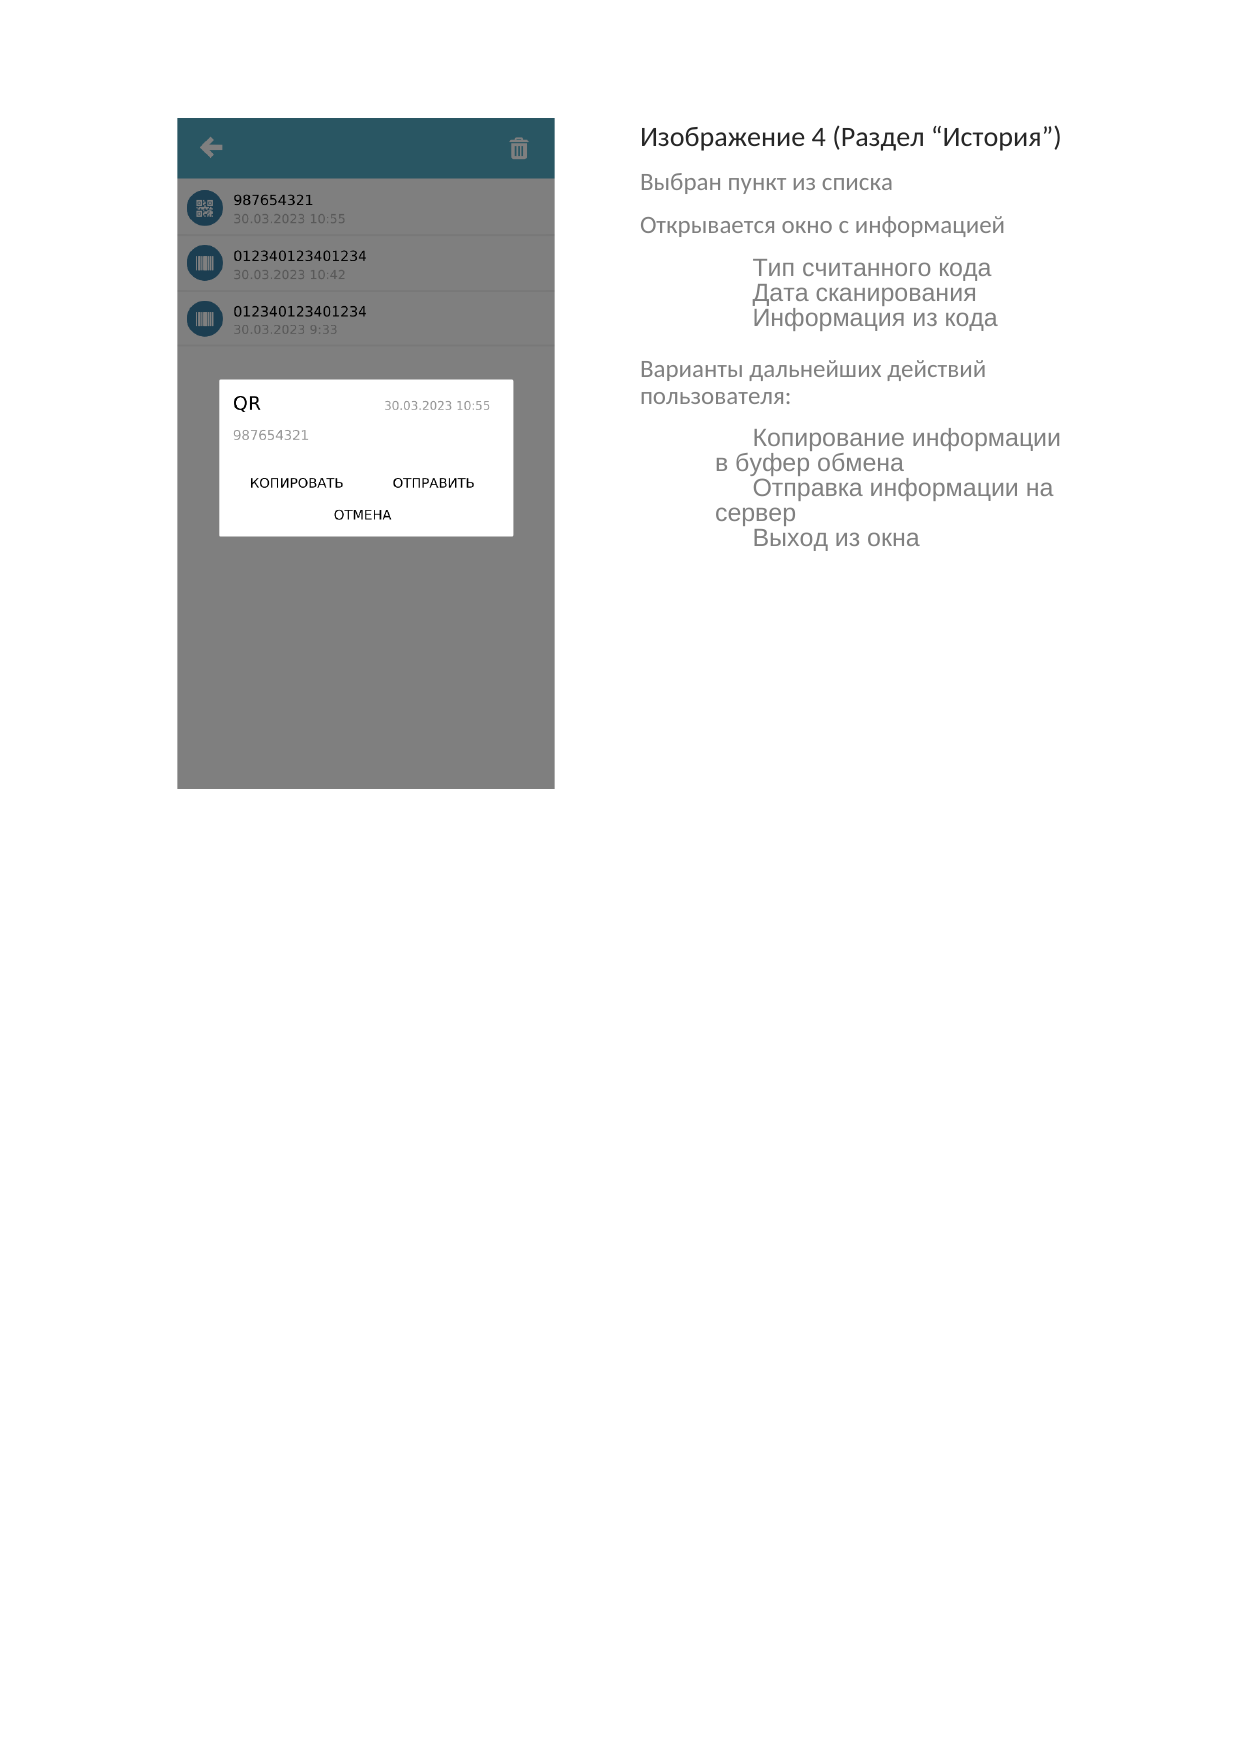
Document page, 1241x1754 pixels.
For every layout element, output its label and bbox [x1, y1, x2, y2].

picture [177, 118, 555, 789]
